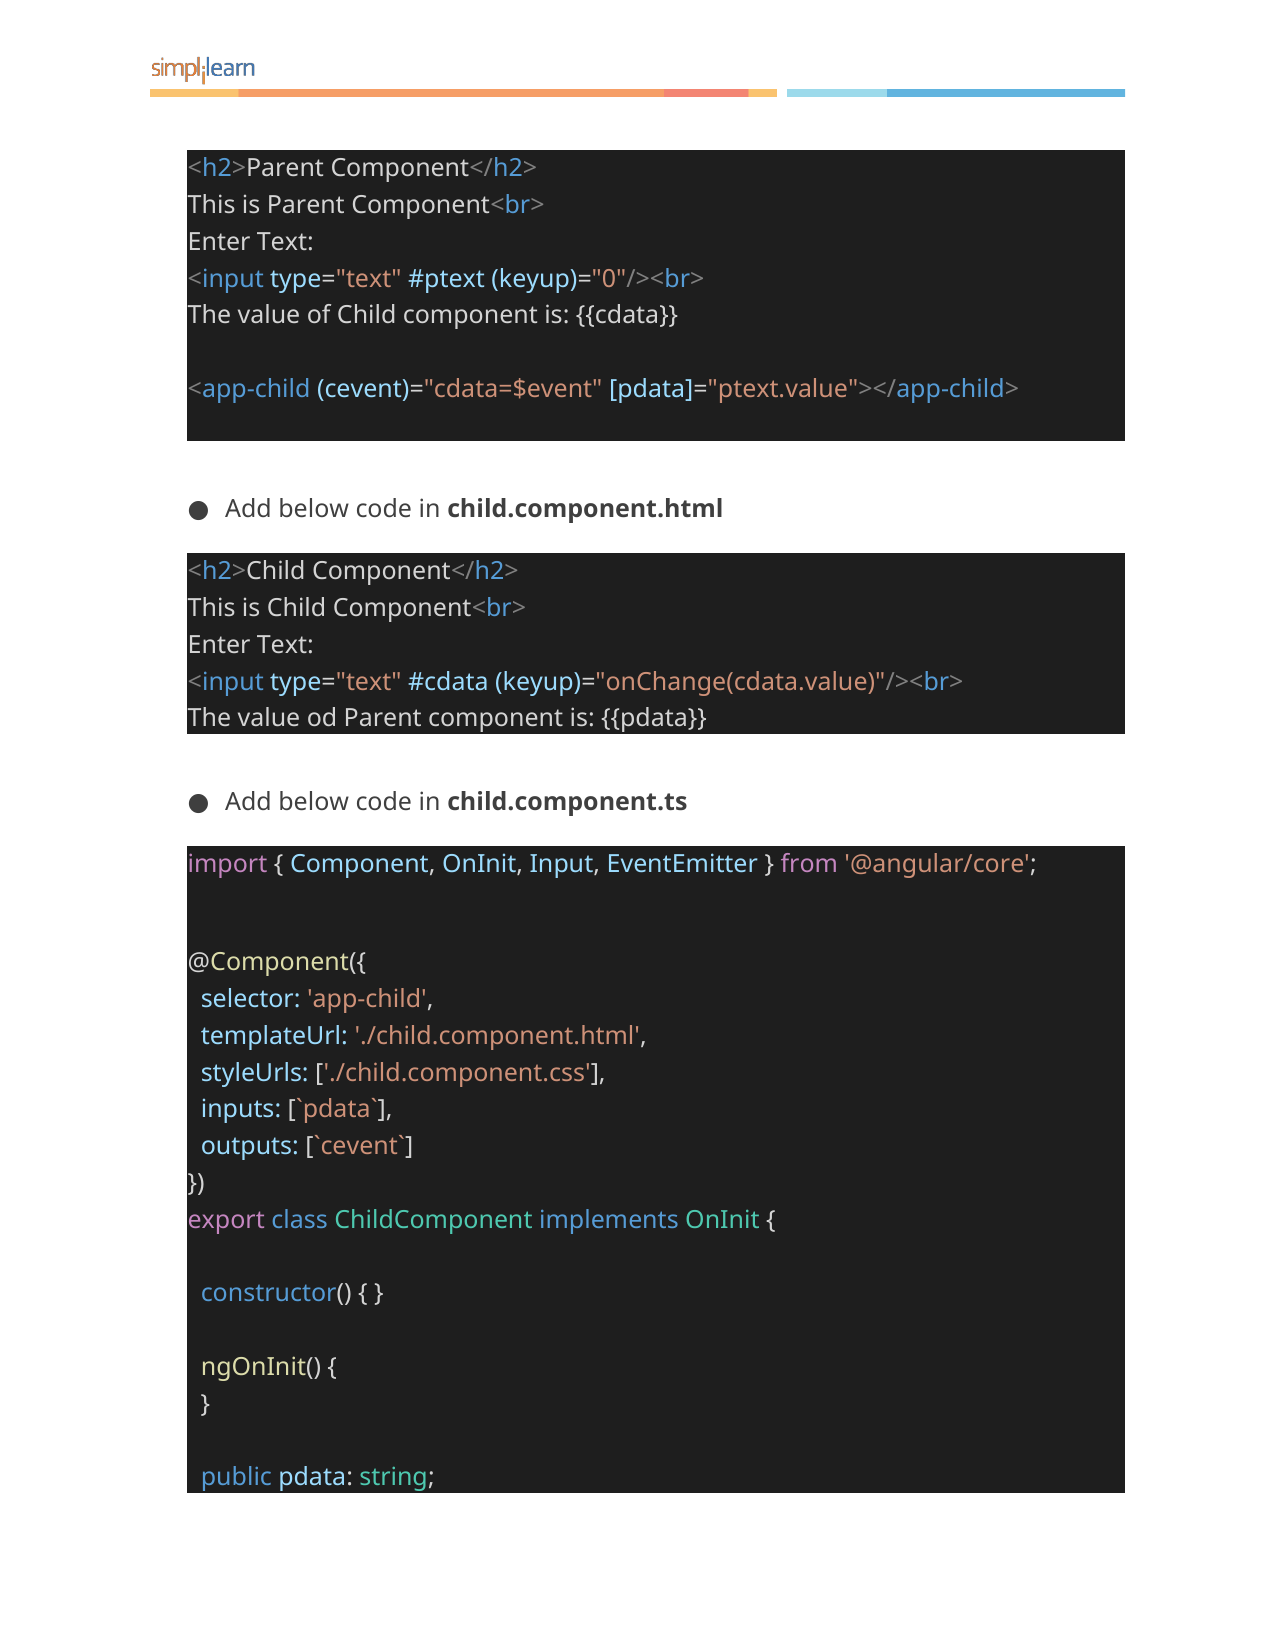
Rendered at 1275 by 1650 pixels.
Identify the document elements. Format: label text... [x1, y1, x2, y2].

text <app-child (cevent)="cdata=$event" [pdata]="ptext.value"></app-child> [187, 371, 1125, 405]
text <input type="text" #cdata (keyup)="onChange(cdata.value)"/><br> [187, 663, 1125, 697]
text constructor() { } [187, 1275, 1125, 1309]
text Enter Text: [187, 626, 1125, 661]
text This is Child Component<br> [187, 590, 1125, 624]
text Enter Text: [187, 223, 1125, 258]
text styleUrls: ['./child.component.css'], [187, 1054, 1125, 1088]
text outputs: [`cevent`] [187, 1128, 1125, 1162]
text }) [187, 1165, 1125, 1199]
text <h2>Child Component</h2> [187, 553, 1125, 587]
list Add below code in child.component.html [187, 481, 1125, 532]
picture [150, 52, 1125, 97]
text <input type="text" #ptext (keyup)="0"/><br> [187, 260, 1125, 294]
text The value od Parent component is: {{pdata}} [187, 700, 1125, 734]
text } [187, 1385, 1125, 1419]
text inputs: [`pdata`], [187, 1091, 1125, 1125]
text The value of Child component is: {{cdata}} [187, 297, 1125, 331]
text @Component({ [187, 944, 1125, 978]
text export class ChildComponent implements OnInit { [187, 1201, 1125, 1236]
text This is Parent Component<br> [187, 187, 1125, 221]
text templateUrl: './child.component.html', [187, 1018, 1125, 1052]
text ngOnInit() { [187, 1348, 1125, 1383]
text import { Component, OnInit, Input, EventEmitter } from '@angular/core'; [187, 846, 1125, 879]
list Add below code in child.component.ts [187, 773, 1125, 825]
text <h2>Parent Component</h2> [187, 150, 1125, 184]
text public pdata: string; [187, 1459, 1125, 1493]
text selector: 'app-child', [187, 981, 1125, 1015]
